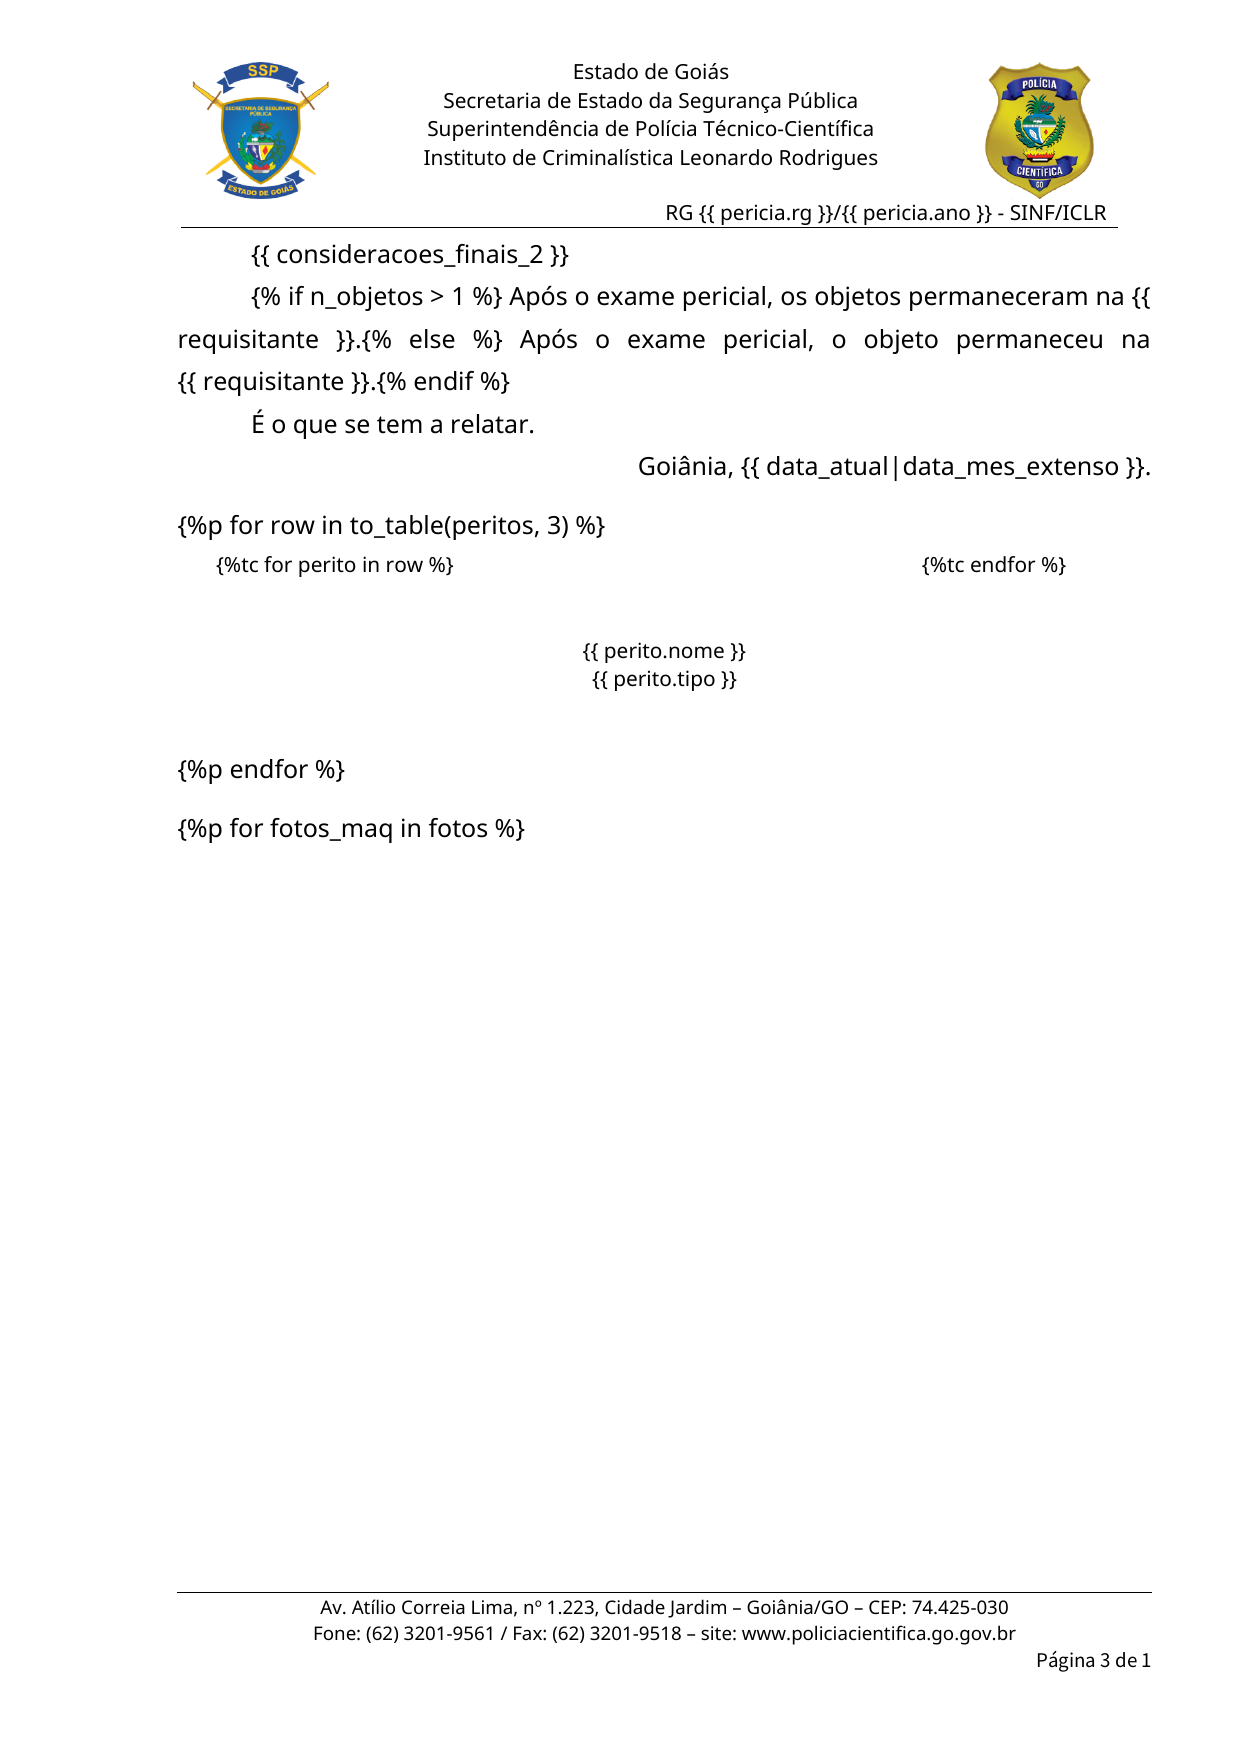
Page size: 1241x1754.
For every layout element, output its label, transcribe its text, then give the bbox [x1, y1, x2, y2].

text {%p for row in to_table(peritos, 3) %} [177, 508, 1152, 542]
table_header {%tc for perito in row %} [170, 550, 499, 693]
table_header {{ perito.nome }} {{ perito.tipo }} [500, 550, 829, 693]
text {%p endfor %} [177, 752, 1152, 786]
text {% if n_objetos > 1 %} Após o exame pericial, os objetos permaneceram na {{ requisitante }}.{% else %} Após o exame pericial, o objeto permaneceu na {{ requisitante }}.{% endif %} [177, 279, 1152, 398]
text {%p for fotos_maq in fotos %} [177, 811, 1152, 845]
picture [985, 62, 1094, 199]
text Goiânia, {{ data_atual|data_mes_extenso }}. [177, 449, 1152, 483]
table_header {%tc endfor %} [829, 550, 1159, 693]
text É o que se tem a relatar. [177, 406, 1152, 440]
picture [192, 62, 329, 199]
text {{ consideracoes_finais_2 }} [177, 236, 1152, 270]
